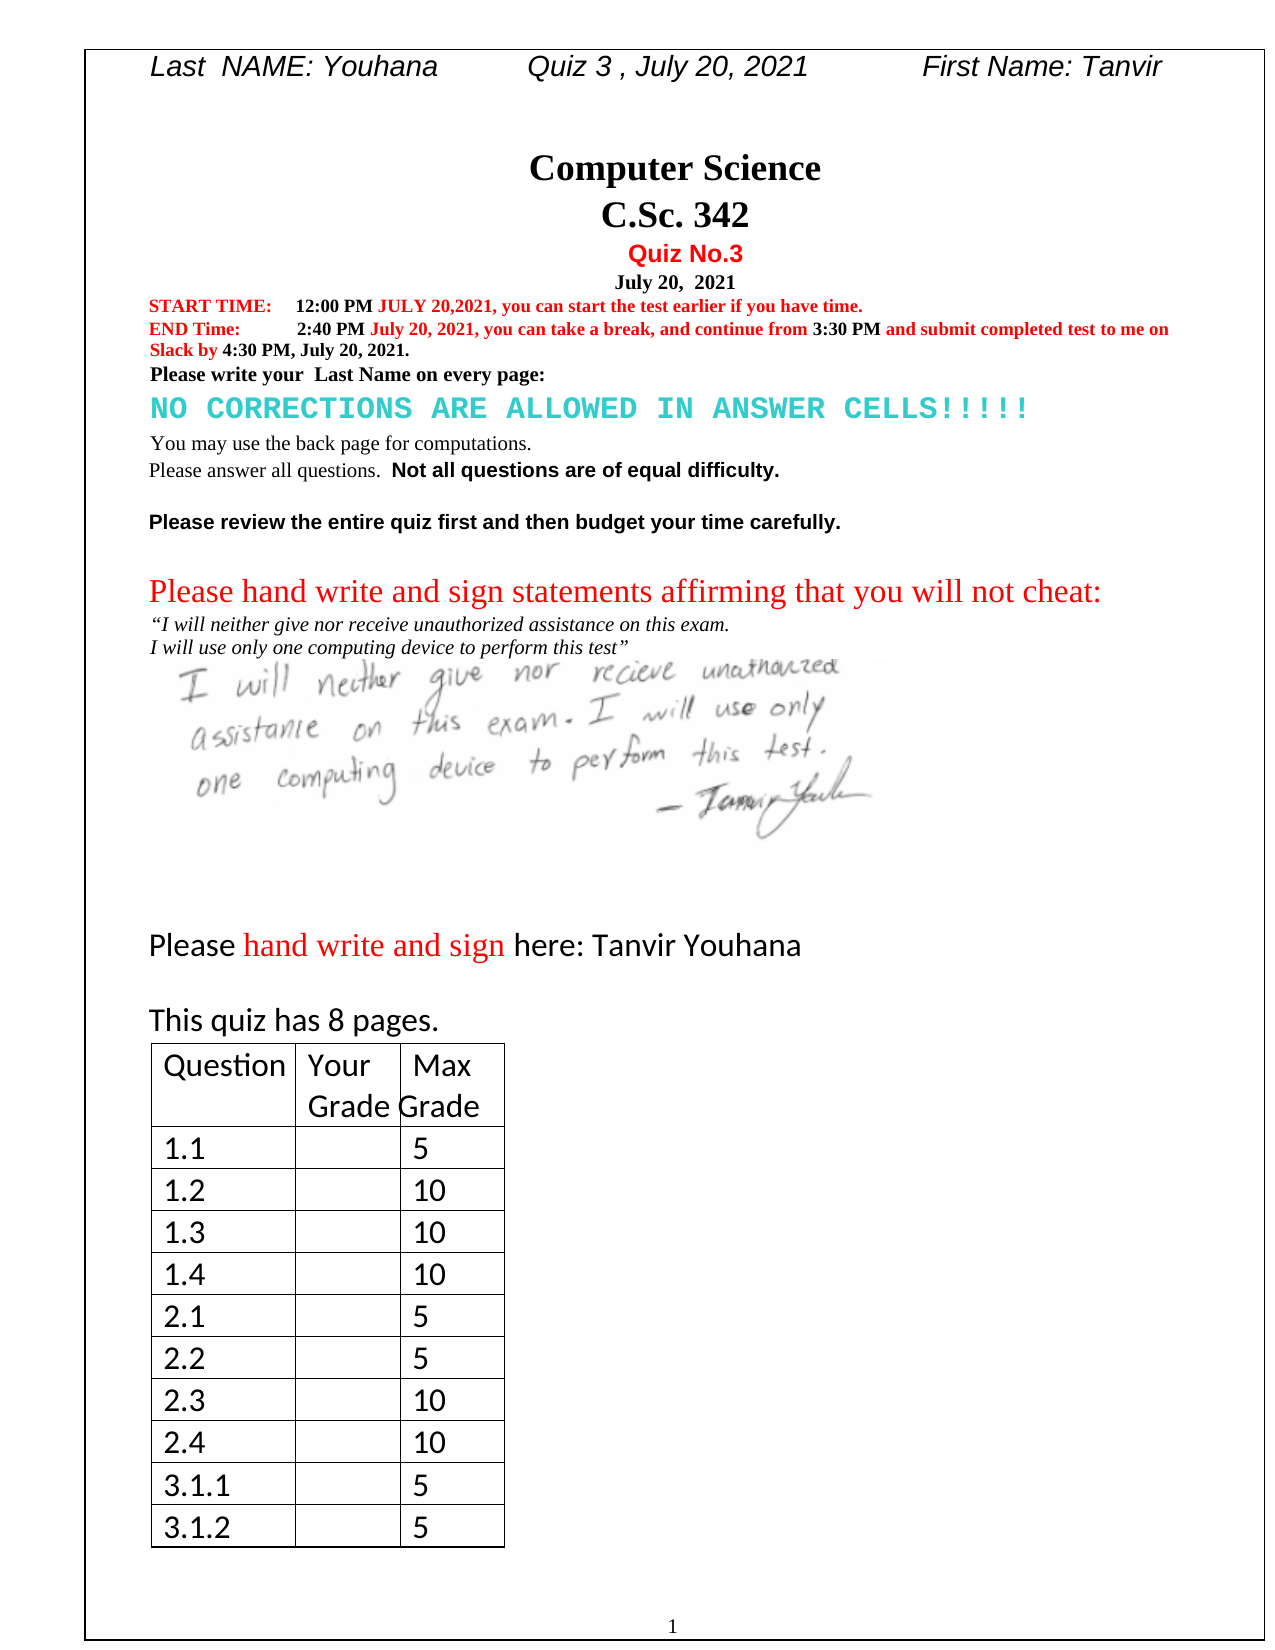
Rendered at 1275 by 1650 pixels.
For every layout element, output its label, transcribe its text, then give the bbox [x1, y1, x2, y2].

table_cell 5 [401, 1337, 504, 1378]
table_cell 5 [401, 1295, 504, 1336]
text Quiz No.3 [150, 239, 1200, 268]
text C.Sc. 342 [150, 192, 1200, 235]
text Please hand write and sign here: Tanvir Youhana [148, 924, 1215, 965]
table_cell 10 [401, 1379, 504, 1420]
table_cell 5 [401, 1505, 504, 1546]
table_cell 3.1.1 [152, 1463, 295, 1504]
text Please review the entire quiz first and then budget your time carefully. [148, 509, 1215, 533]
table_cell [296, 1295, 400, 1336]
text NO CORRECTIONS ARE ALLOWED IN ANSWER CELLS!!!!! [150, 393, 1215, 428]
table_cell [296, 1127, 400, 1168]
table_cell 5 [401, 1127, 504, 1168]
table_cell [296, 1169, 400, 1210]
text Please hand write and sign statements affirming that you will not cheat: [148, 572, 1215, 610]
table_cell [296, 1337, 400, 1378]
table_cell 10 [401, 1211, 504, 1252]
table_cell 1.3 [152, 1211, 295, 1252]
table_cell 2.3 [152, 1379, 295, 1420]
table_cell [296, 1505, 400, 1546]
table_cell 3.1.2 [152, 1505, 295, 1546]
picture [150, 659, 939, 864]
table_cell 1.4 [152, 1253, 295, 1294]
text You may use the back page for computations. [150, 431, 1215, 455]
table_cell 10 [401, 1253, 504, 1294]
text END Time: 2:40 PM July 20, 2021, you can take a break, and continue from 3:30 PM and submit completed test to me on Slack by 4:30 PM, July 20, 2021. [148, 319, 1215, 360]
text Computer Science [150, 146, 1200, 189]
table_cell 5 [401, 1463, 504, 1504]
table_cell [296, 1379, 400, 1420]
table_header Question [152, 1044, 295, 1126]
text July 20, 2021 [150, 270, 1200, 294]
text This quiz has 8 pages. [148, 998, 1215, 1039]
table_cell [296, 1421, 400, 1462]
text Please answer all questions. Not all questions are of equal difficulty. [148, 458, 1215, 482]
table_cell [296, 1463, 400, 1504]
table_cell 1.1 [152, 1127, 295, 1168]
text START TIME: 12:00 PM JULY 20,2021, you can start the test earlier if you have time. [148, 296, 1215, 317]
table_cell [296, 1253, 400, 1294]
table_cell [296, 1211, 400, 1252]
table_cell 1.2 [152, 1169, 295, 1210]
text “I will neither give nor receive unauthorized assistance on this exam. I will use only one computing device to perform this test” [150, 613, 748, 659]
table_header Max Grade [401, 1044, 504, 1126]
text Please write your Last Name on every page: [150, 362, 1215, 386]
table_cell 10 [401, 1169, 504, 1210]
table_cell 2.1 [152, 1295, 295, 1336]
table_header Your Grade [296, 1044, 400, 1126]
table_cell 2.4 [152, 1421, 295, 1462]
table_cell 10 [401, 1421, 504, 1462]
table_cell 2.2 [152, 1337, 295, 1378]
